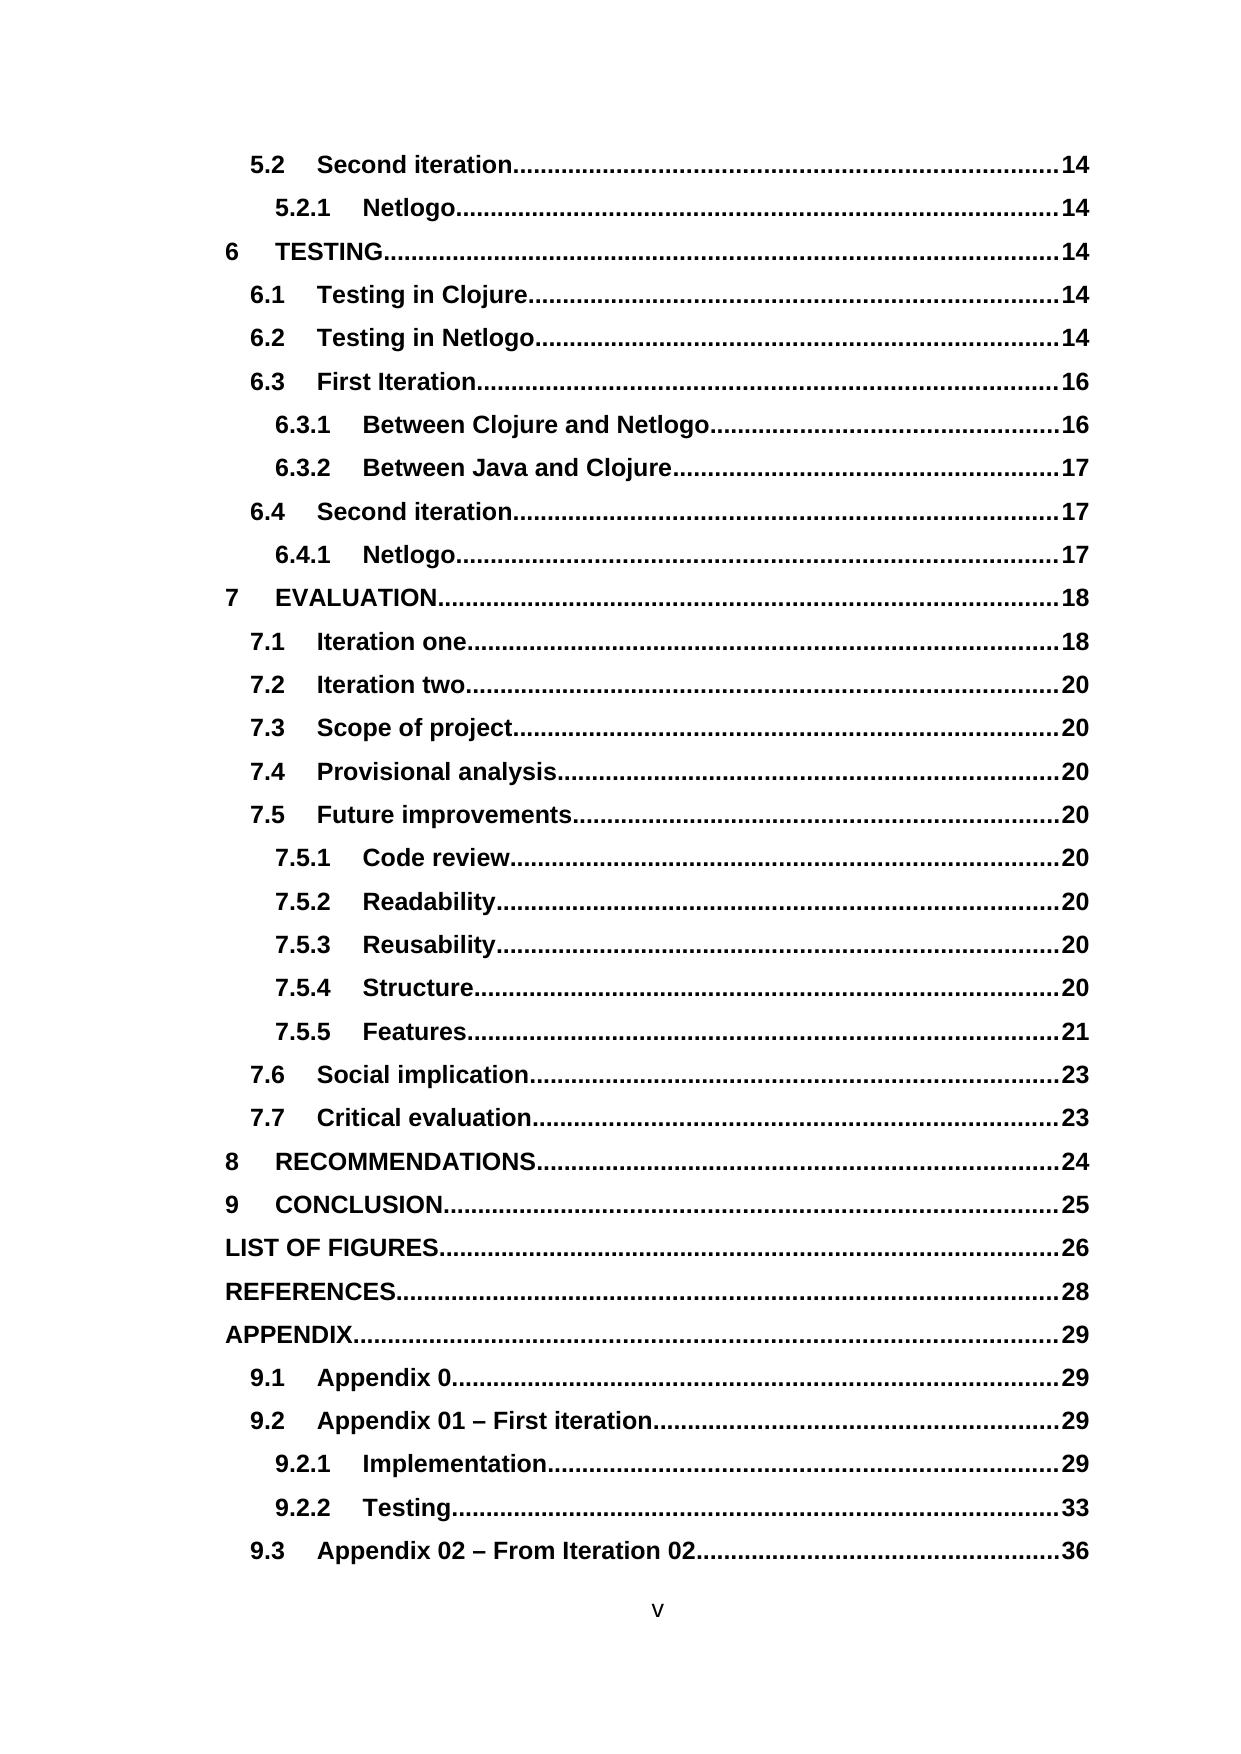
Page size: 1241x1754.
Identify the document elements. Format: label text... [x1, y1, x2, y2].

text 7.4 Provisional analysis 20 [250, 757, 1090, 785]
text 5.2 Second iteration 14 [250, 150, 1090, 179]
text References 28 [225, 1276, 1090, 1305]
text 7.7 Critical evaluation 23 [250, 1103, 1090, 1132]
text 6.3.1 Between Clojure and Netlogo 16 [275, 410, 1090, 439]
text 7.2 Iteration two 20 [250, 670, 1090, 699]
text 7.5.4 Structure 20 [275, 973, 1090, 1002]
text 9.2.1 Implementation 29 [275, 1449, 1090, 1478]
text 7.5.2 Readability 20 [275, 887, 1090, 915]
text 6 Testing 14 [225, 237, 1090, 265]
text 9.3 Appendix 02 – From Iteration 02 36 [250, 1536, 1090, 1565]
text 7.1 Iteration one 18 [250, 627, 1090, 655]
text 6.4.1 Netlogo 17 [275, 540, 1090, 569]
text List of Figures 26 [225, 1233, 1090, 1262]
text 8 Recommendations 24 [225, 1147, 1090, 1175]
text 7 Evaluation 18 [225, 583, 1090, 612]
text 7.5 Future improvements 20 [250, 800, 1090, 829]
text 7.5.1 Code review 20 [275, 843, 1090, 872]
text 7.3 Scope of project 20 [250, 713, 1090, 742]
text 9.1 Appendix 0 29 [250, 1363, 1090, 1391]
text Appendix 29 [225, 1319, 1090, 1348]
text 6.4 Second iteration 17 [250, 497, 1090, 525]
text 9.2.2 Testing 33 [275, 1493, 1090, 1521]
text 5.2.1 Netlogo 14 [275, 193, 1090, 222]
text 7.5.3 Reusability 20 [275, 930, 1090, 959]
text 6.2 Testing in Netlogo 14 [250, 323, 1090, 352]
text 7.6 Social implication 23 [250, 1060, 1090, 1089]
text 9.2 Appendix 01 – First iteration 29 [250, 1406, 1090, 1435]
text 6.3 First Iteration 16 [250, 367, 1090, 395]
text 6.1 Testing in Clojure 14 [250, 280, 1090, 309]
text 6.3.2 Between Java and Clojure 17 [275, 453, 1090, 482]
text 7.5.5 Features 21 [275, 1017, 1090, 1045]
text 9 Conclusion 25 [225, 1190, 1090, 1219]
